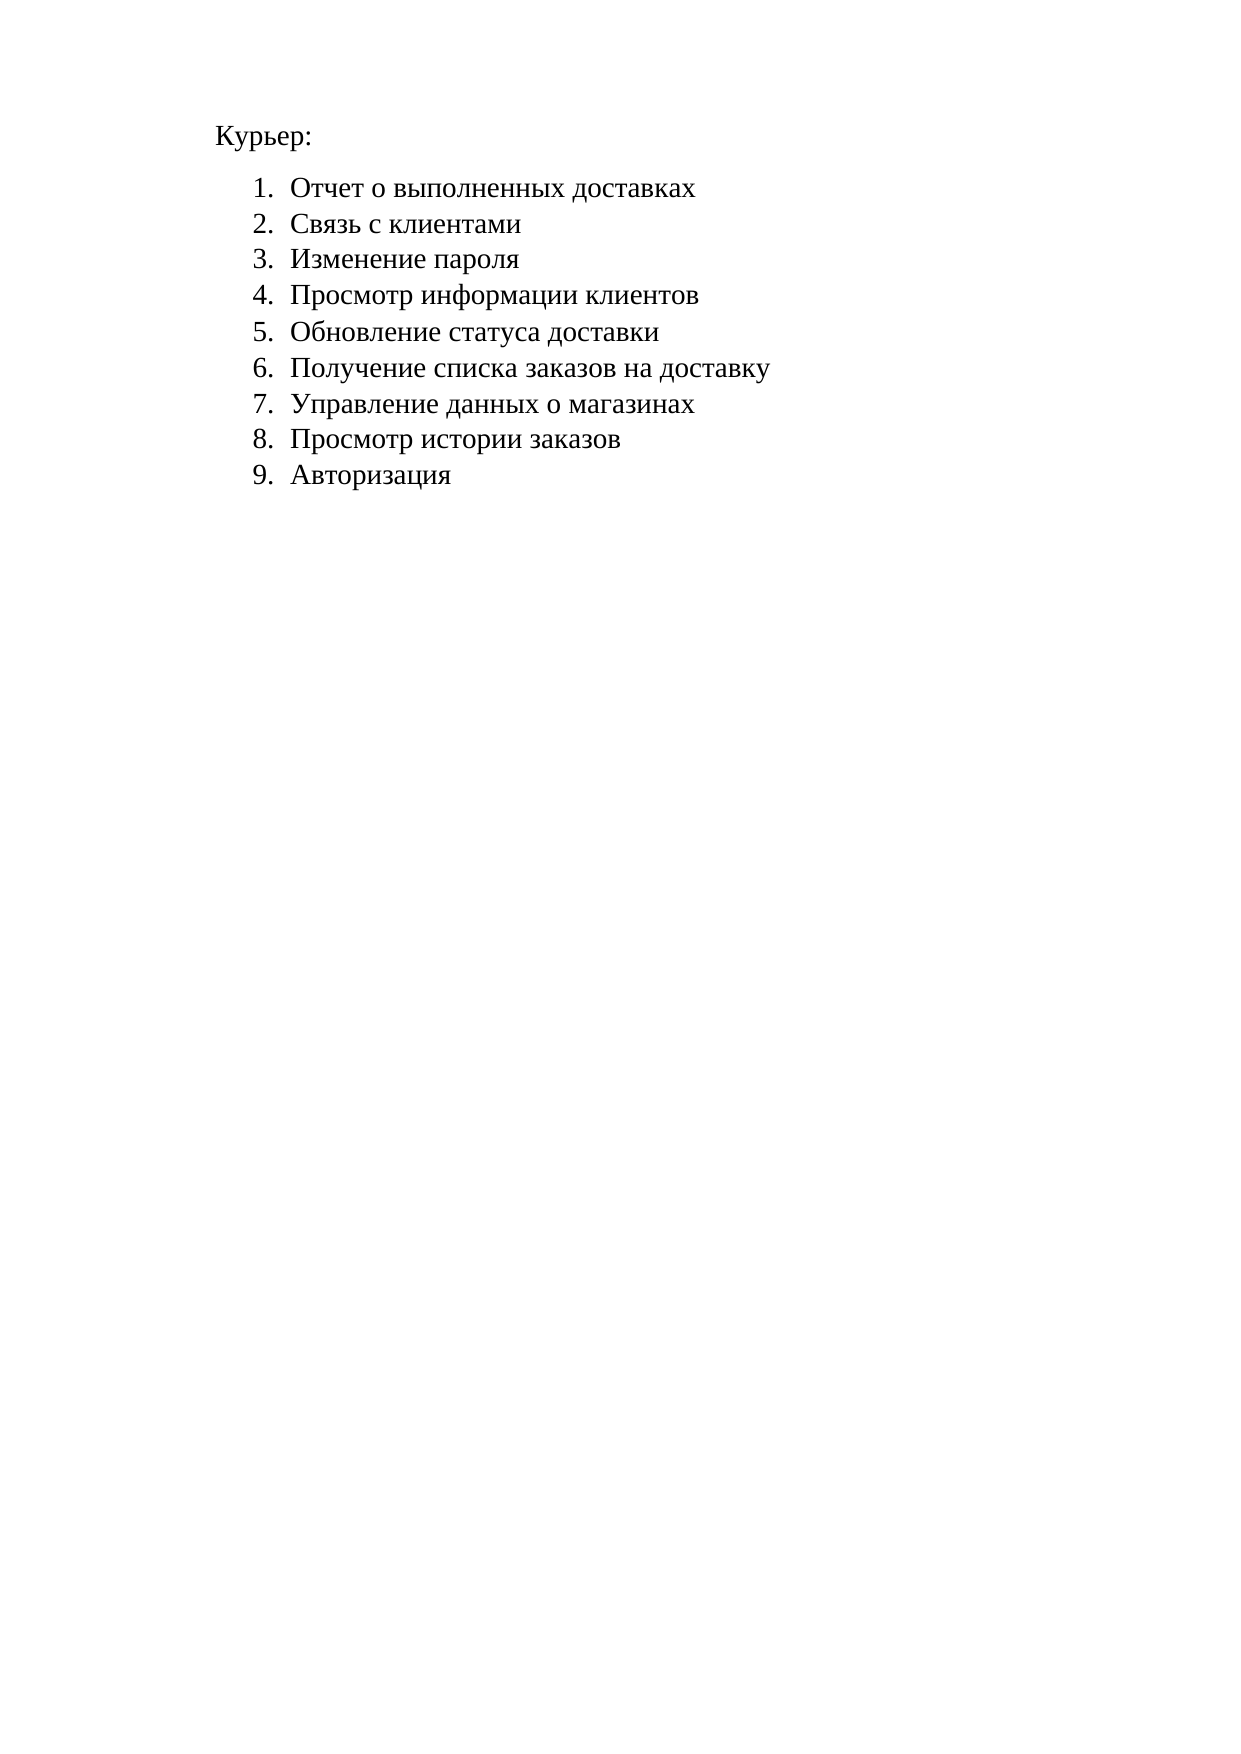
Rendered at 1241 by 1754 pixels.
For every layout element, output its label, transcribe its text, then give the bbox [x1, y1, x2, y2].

list Отчет о выполненных доставках [252, 170, 1152, 204]
list Управление данных о магазинах [252, 386, 1152, 419]
list Связь с клиентами [252, 206, 1152, 239]
list Просмотр информации клиентов [252, 277, 1152, 311]
list Изменение пароля [252, 241, 1152, 275]
list Просмотр истории заказов [252, 421, 1152, 455]
list Авторизация [252, 457, 1152, 491]
text Курьер: [215, 118, 1152, 152]
list Получение списка заказов на доставку [252, 350, 1152, 383]
list Обновление статуса доставки [252, 314, 1152, 347]
